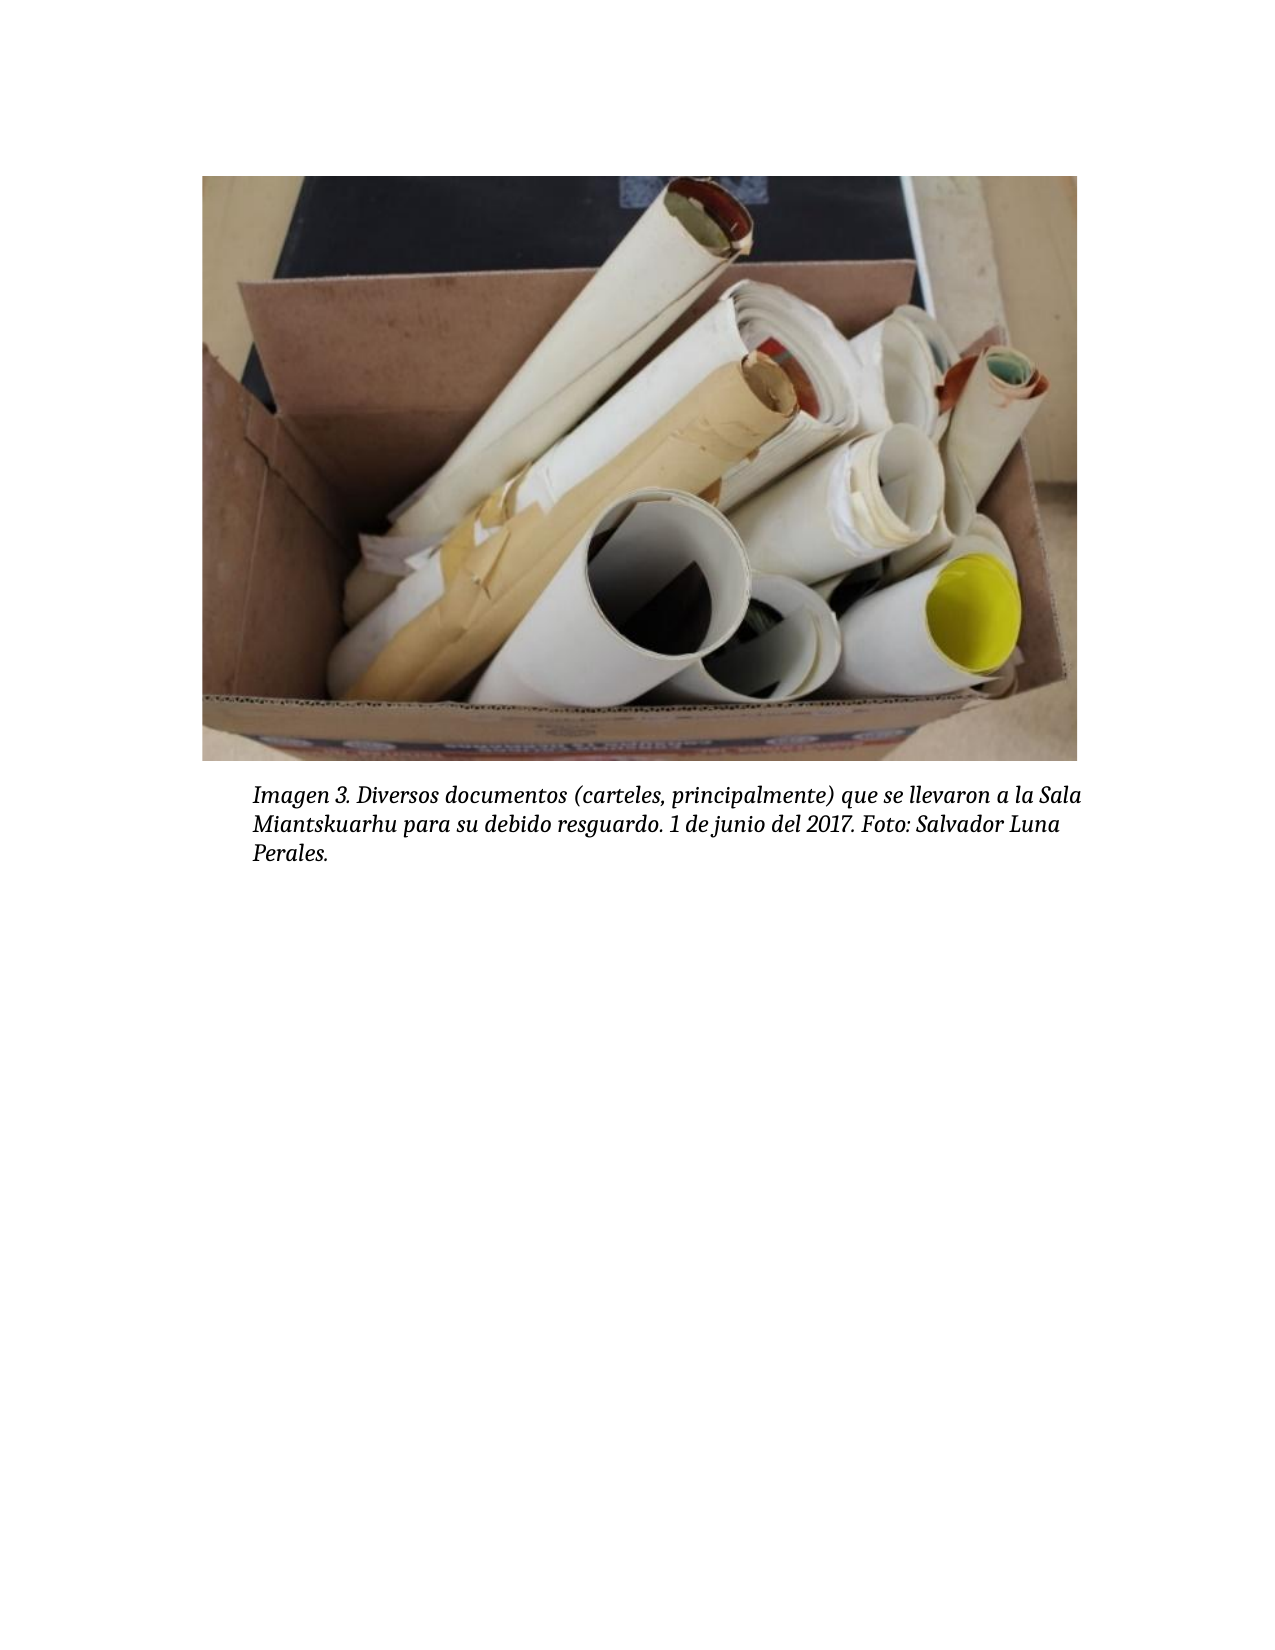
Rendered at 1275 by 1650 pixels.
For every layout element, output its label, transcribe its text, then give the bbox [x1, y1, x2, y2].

picture [202, 176, 1078, 761]
list Imagen 3. Diversos documentos (carteles, principalmente) que se llevaron a la Sala Miantskuarhu para su debido resguardo. 1 de junio del 2017. Foto: Salvador Luna Perales. [202, 781, 1098, 868]
